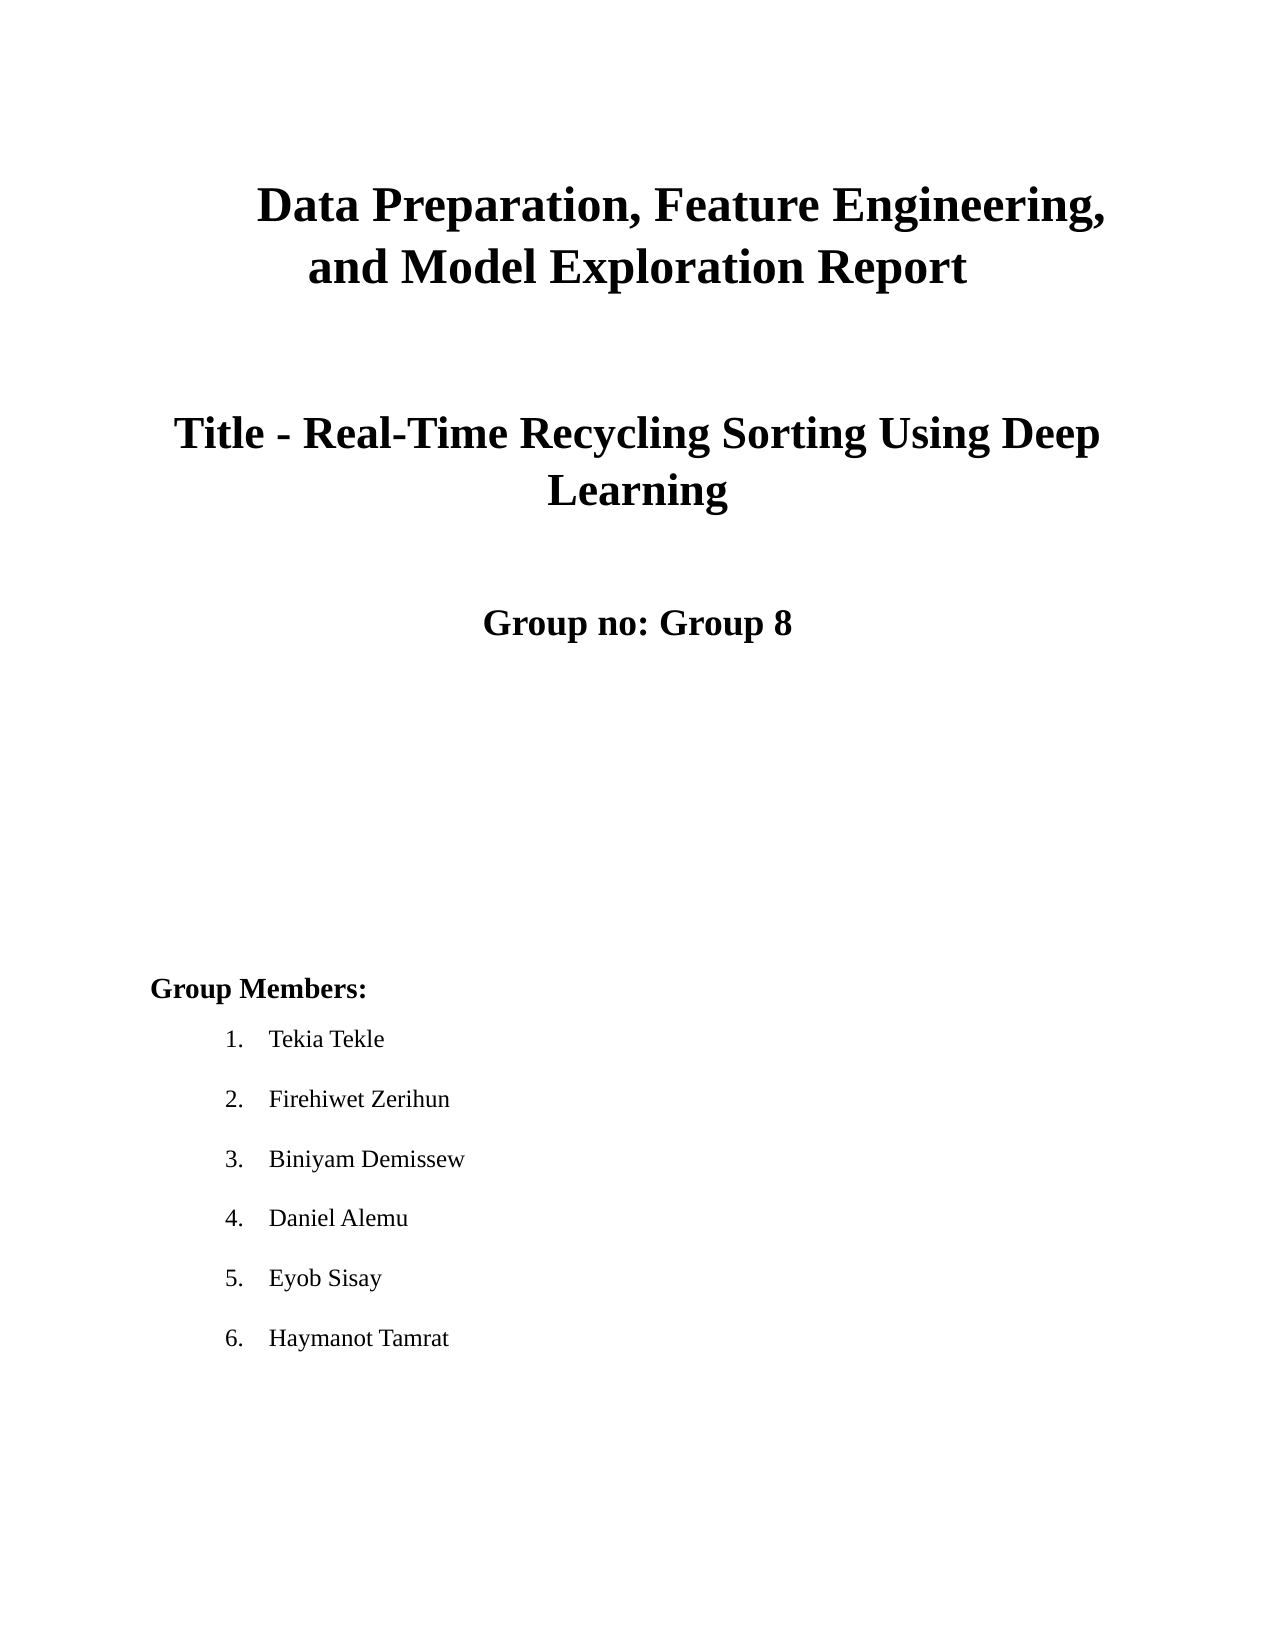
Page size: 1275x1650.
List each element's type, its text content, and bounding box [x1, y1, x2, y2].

text 5. Eyob Sisay [225, 1263, 1125, 1292]
text 6. Haymanot Tamrat [225, 1323, 1125, 1352]
text Group no: Group 8 [150, 600, 1125, 643]
text 4. Daniel Alemu [225, 1203, 1125, 1232]
text Title - Real-Time Recycling Sorting Using Deep Learning [150, 406, 1125, 516]
text Data Preparation, Feature Engineering, and Model Exploration Report [150, 175, 1125, 294]
text 2. Firehiwet Zerihun [225, 1084, 1125, 1113]
text Group Members: [150, 971, 1125, 1005]
text 3. Biniyam Demissew [225, 1144, 1125, 1172]
text 1. Tekia Tekle [225, 1024, 1125, 1053]
